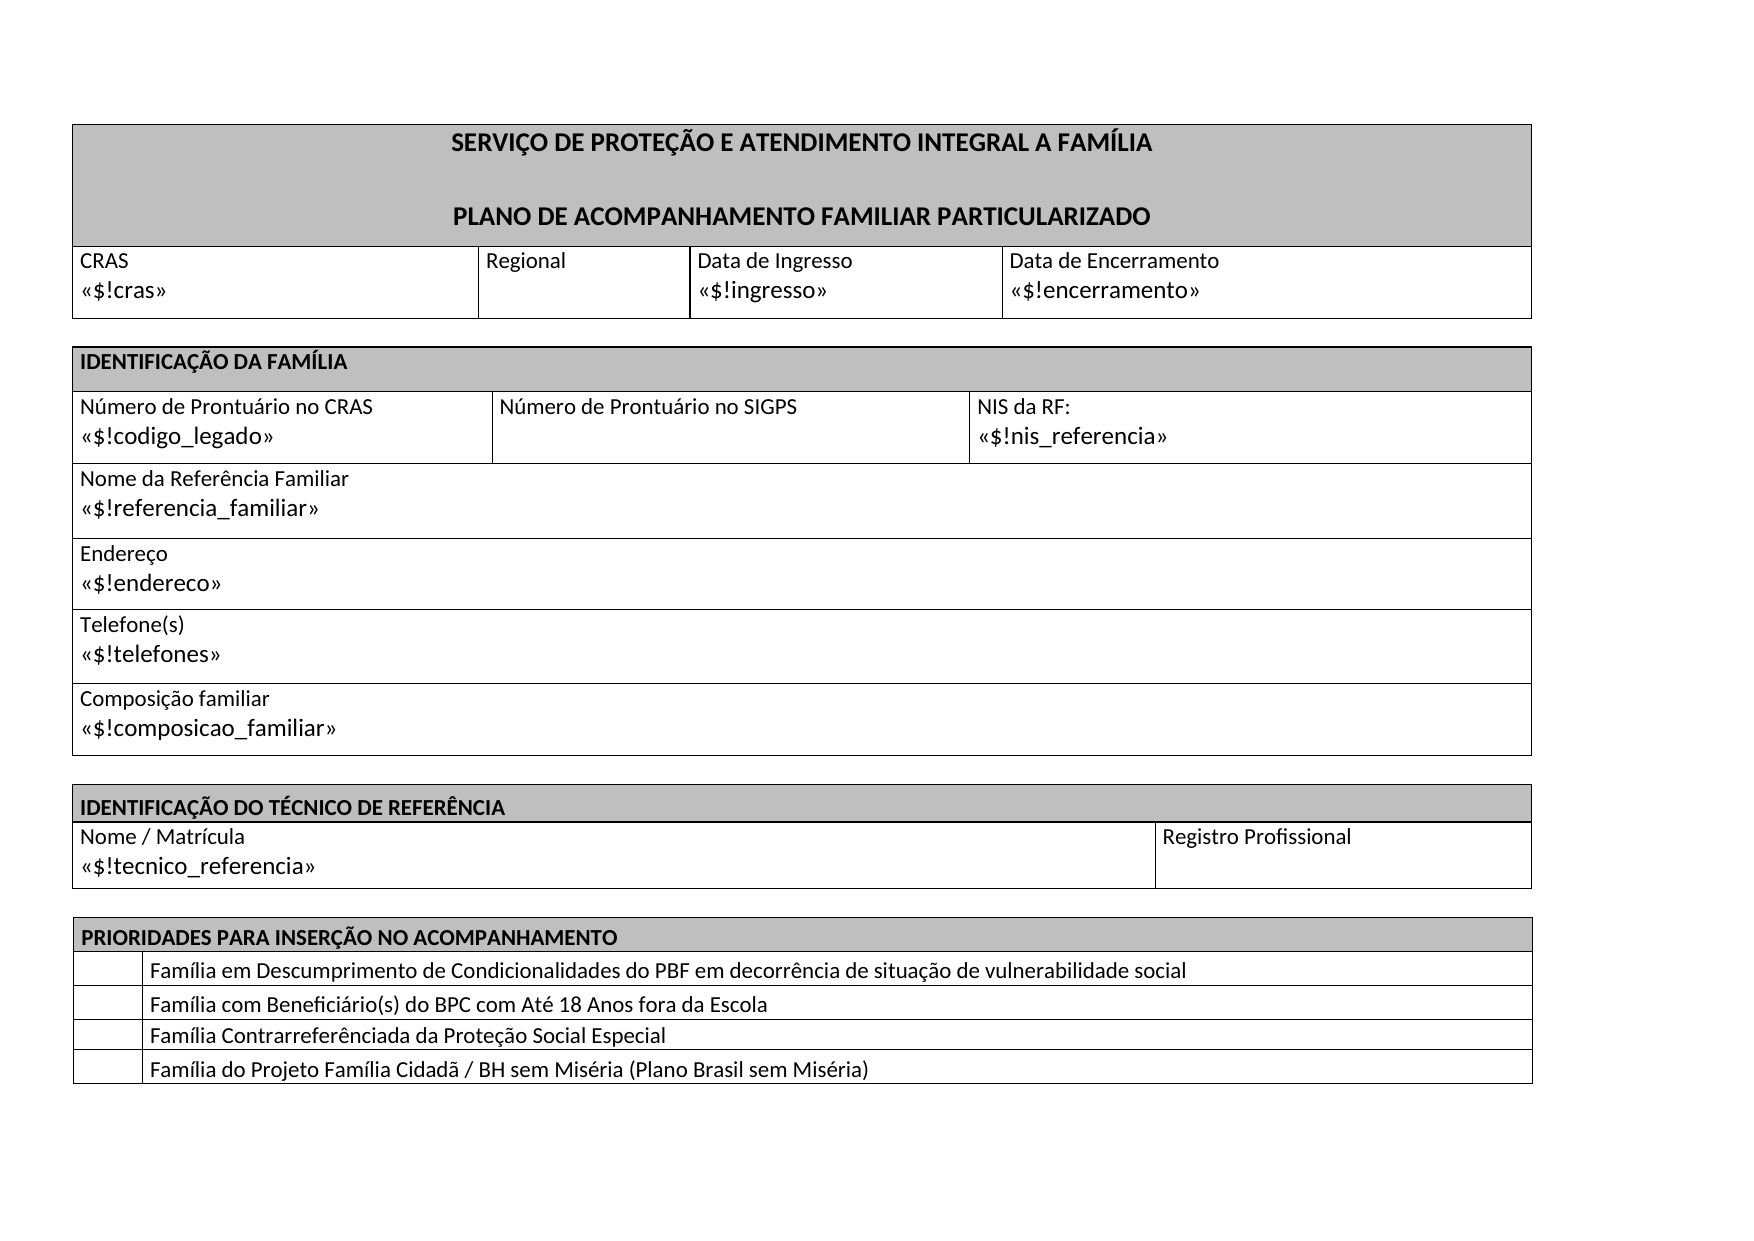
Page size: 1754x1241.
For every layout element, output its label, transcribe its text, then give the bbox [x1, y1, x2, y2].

table_header IDENTIFICAÇÃO DO TÉCNICO DE REFERÊNCIA [73, 785, 1531, 821]
table_header SERVIÇO DE PROTEÇÃO E ATENDIMENTO INTEGRAL A FAMÍLIA [73, 125, 1531, 186]
table_cell Número de Prontuário no SIGPS [493, 392, 969, 463]
table_cell [74, 952, 142, 985]
table_header PRIORIDADES PARA INSERÇÃO NO ACOMPANHAMENTO [74, 918, 1532, 951]
table_cell NIS da RF: «$!nis_referencia» [970, 392, 1531, 463]
table_cell Data de Encerramento «$!encerramento» [1003, 247, 1531, 317]
table_cell [74, 1020, 142, 1049]
table_cell Regional [479, 247, 689, 317]
table_cell Composição familiar [73, 684, 1531, 755]
table_cell [74, 1050, 142, 1083]
table_cell Número de Prontuário no CRAS [73, 392, 492, 463]
table_cell Registro Profissional [1156, 823, 1531, 888]
table_cell PLANO DE ACOMPANHAMENTO FAMILIAR PARTICULARIZADO [73, 186, 1531, 246]
table_cell Nome / Matrícula [73, 823, 1155, 888]
table_cell Família em Descumprimento de Condicionalidades do PBF em decorrência de situação de vulnerabilidade social [143, 952, 1532, 985]
table_cell Endereço [73, 539, 1531, 609]
table_cell [74, 986, 142, 1018]
table_cell Família Contrarreferênciada da Proteção Social Especial [143, 1020, 1532, 1049]
table_cell Nome da Referência Familiar [73, 464, 1531, 538]
table_cell Telefone(s) [73, 610, 1531, 683]
table_cell Data de Ingresso «$!ingresso» [691, 247, 1002, 317]
table_cell Família do Projeto Família Cidadã / BH sem Miséria (Plano Brasil sem Miséria) [143, 1050, 1532, 1083]
table_cell Família com Beneficiário(s) do BPC com Até 18 Anos fora da Escola [143, 986, 1532, 1018]
table_header IDENTIFICAÇÃO DA FAMÍLIA [73, 348, 1531, 391]
table_cell CRAS [73, 247, 478, 317]
